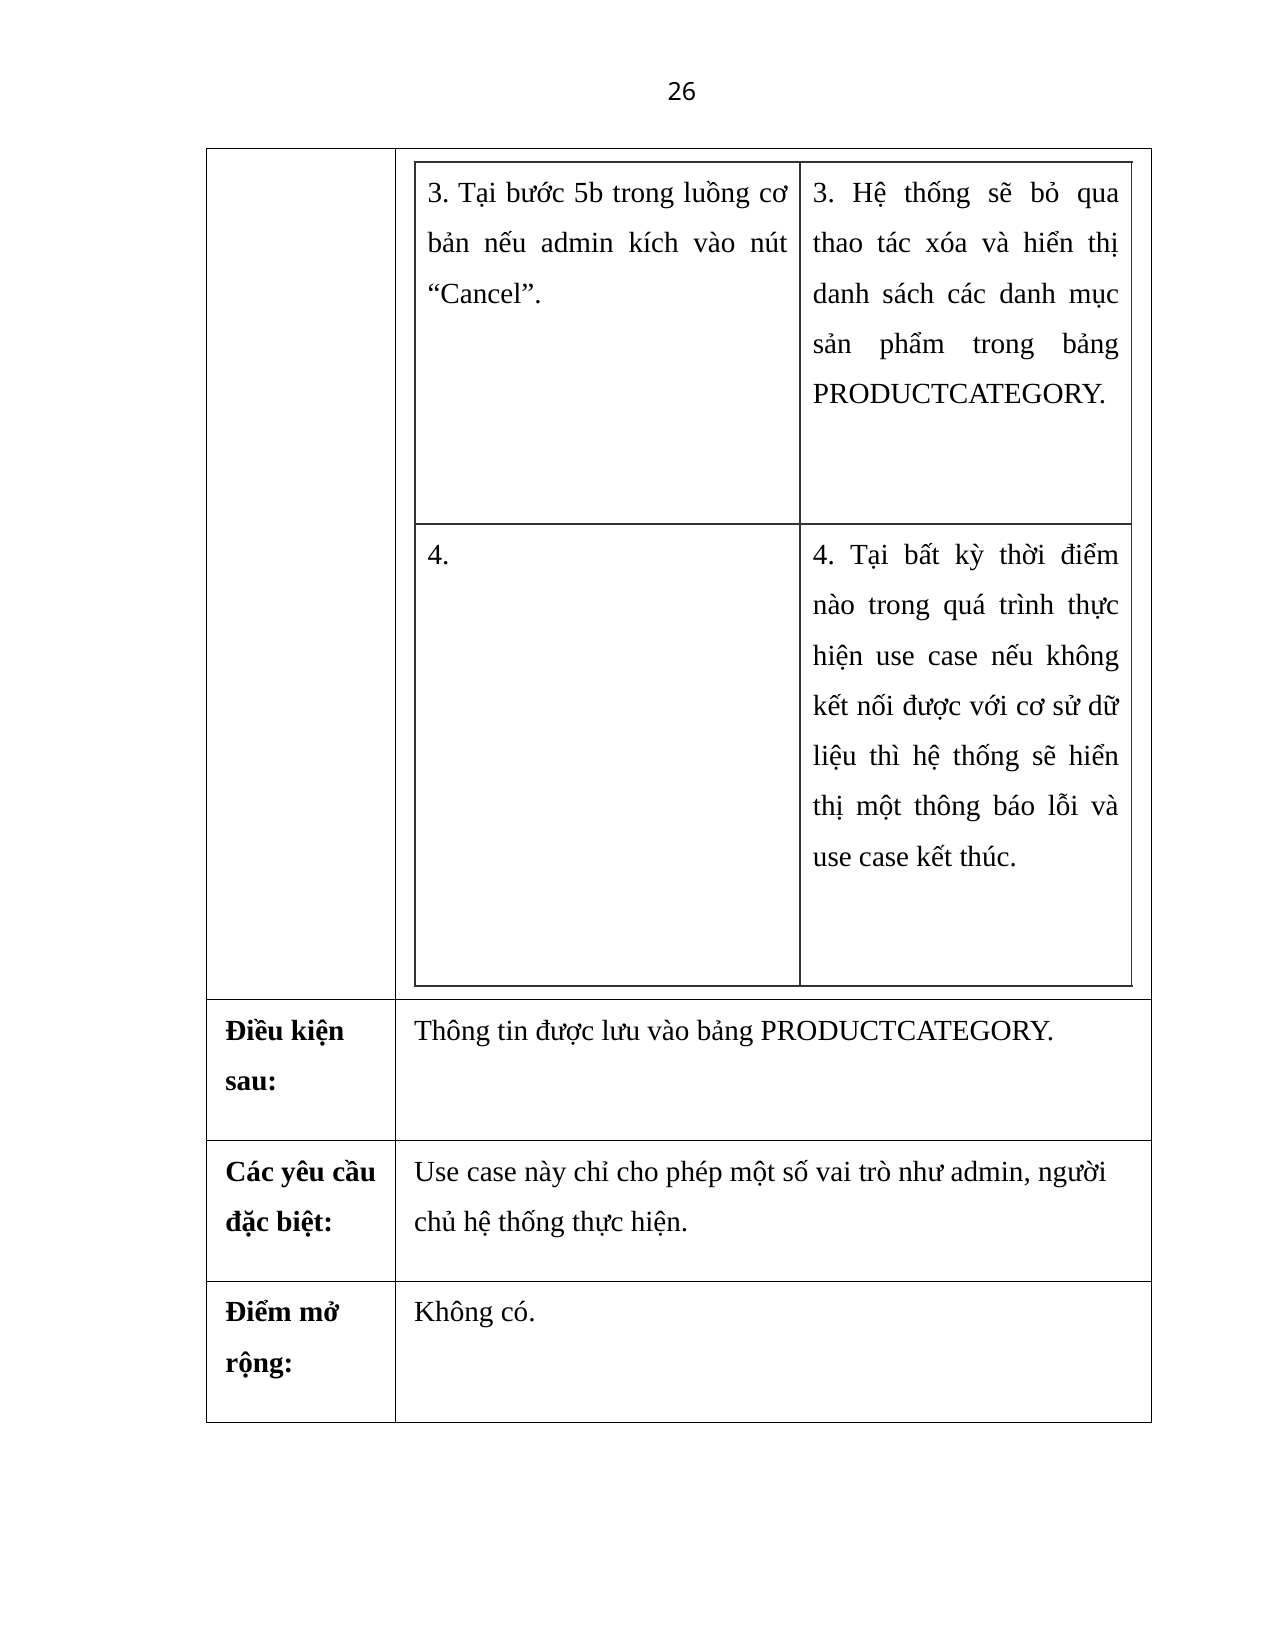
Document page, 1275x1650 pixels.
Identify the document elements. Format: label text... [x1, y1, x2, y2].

table_cell Không có. [396, 1282, 1151, 1422]
table_cell Thông tin được lưu vào bảng PRODUCTCATEGORY. [396, 1000, 1151, 1140]
table_cell Các yêu cầu đặc biệt: [207, 1141, 395, 1281]
table_cell Use case này chỉ cho phép một số vai trò như admin, người chủ hệ thống thực hiện. [396, 1141, 1151, 1281]
table_cell [396, 149, 1151, 999]
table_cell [207, 149, 395, 999]
table_cell Điều kiện sau: [207, 1000, 395, 1140]
table_cell Điểm mở rộng: [207, 1282, 395, 1422]
